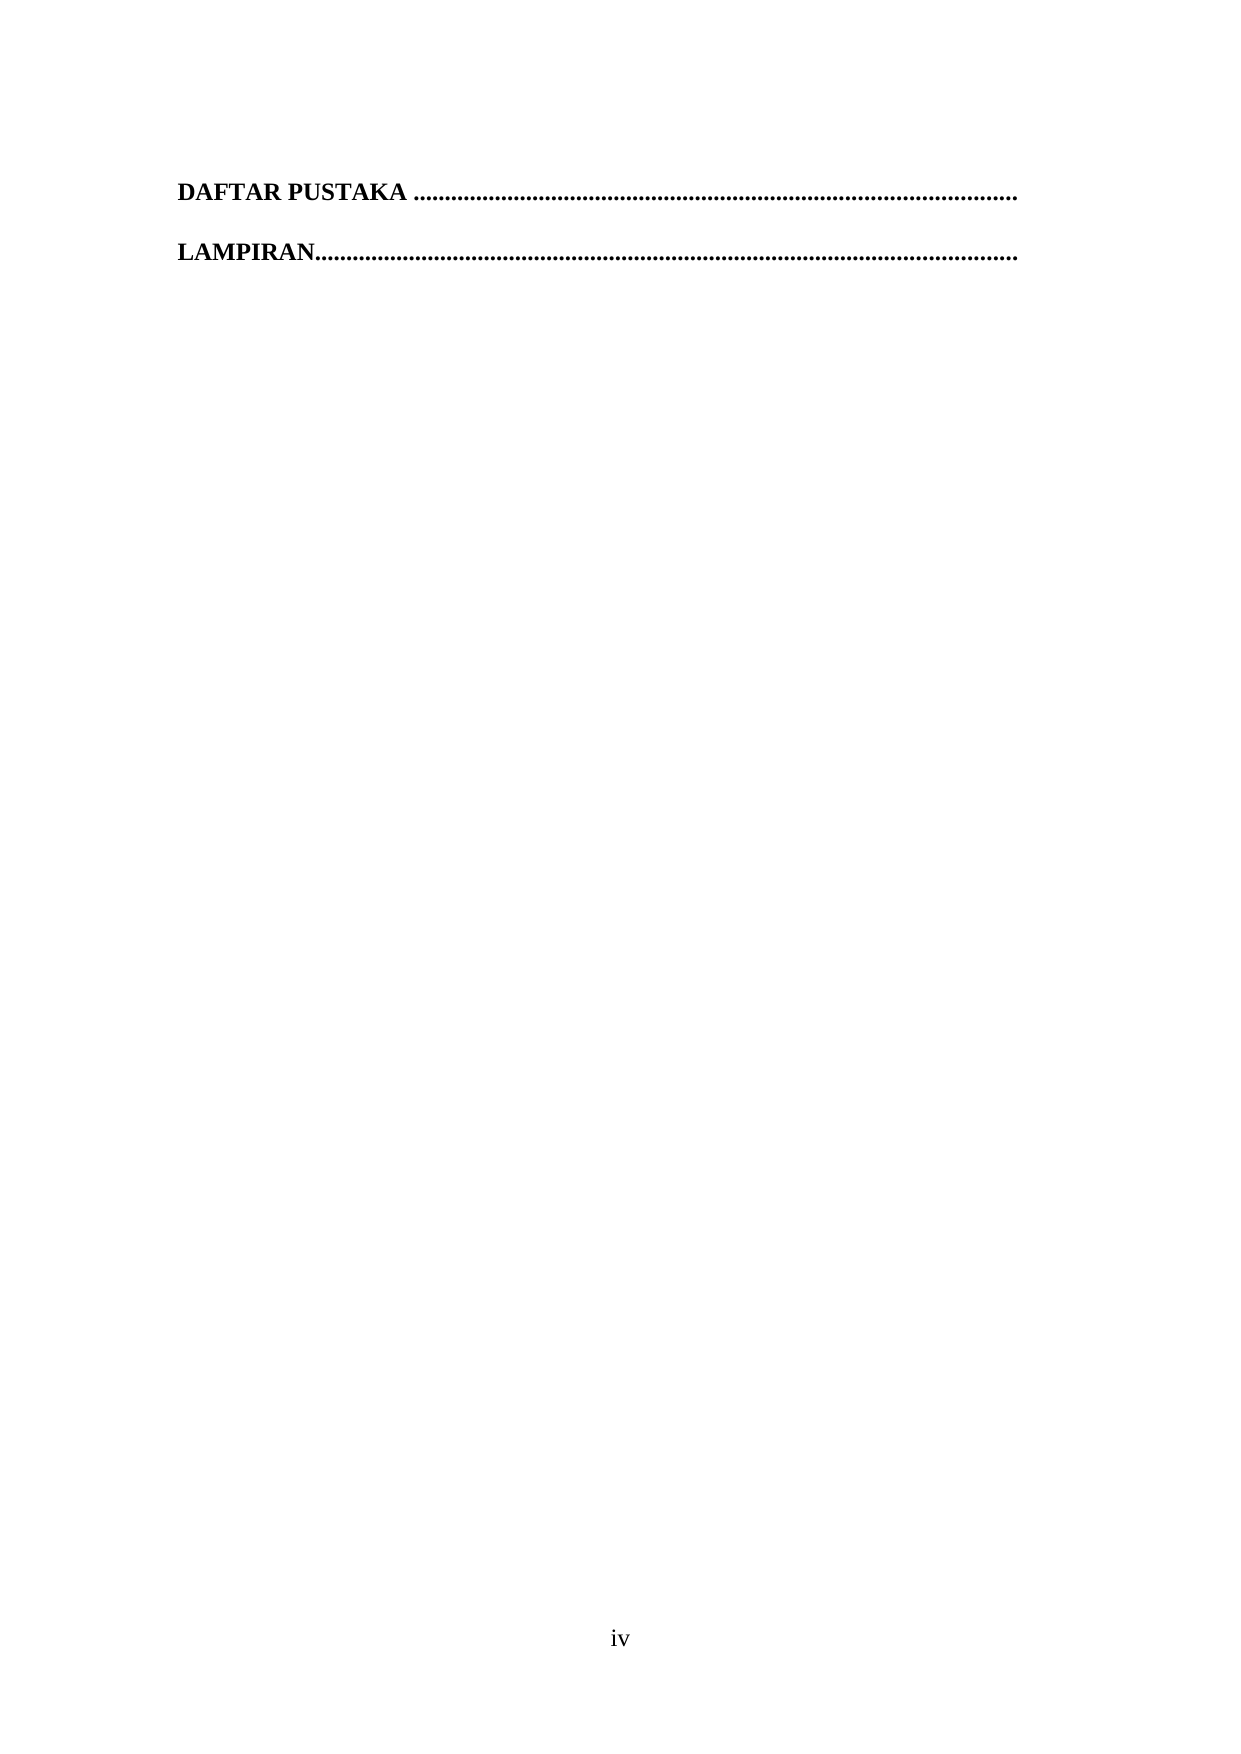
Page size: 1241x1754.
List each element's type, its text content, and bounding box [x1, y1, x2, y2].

text LAMPIRAN [177, 237, 1063, 266]
text DAFTAR PUSTAKA [177, 177, 1063, 206]
